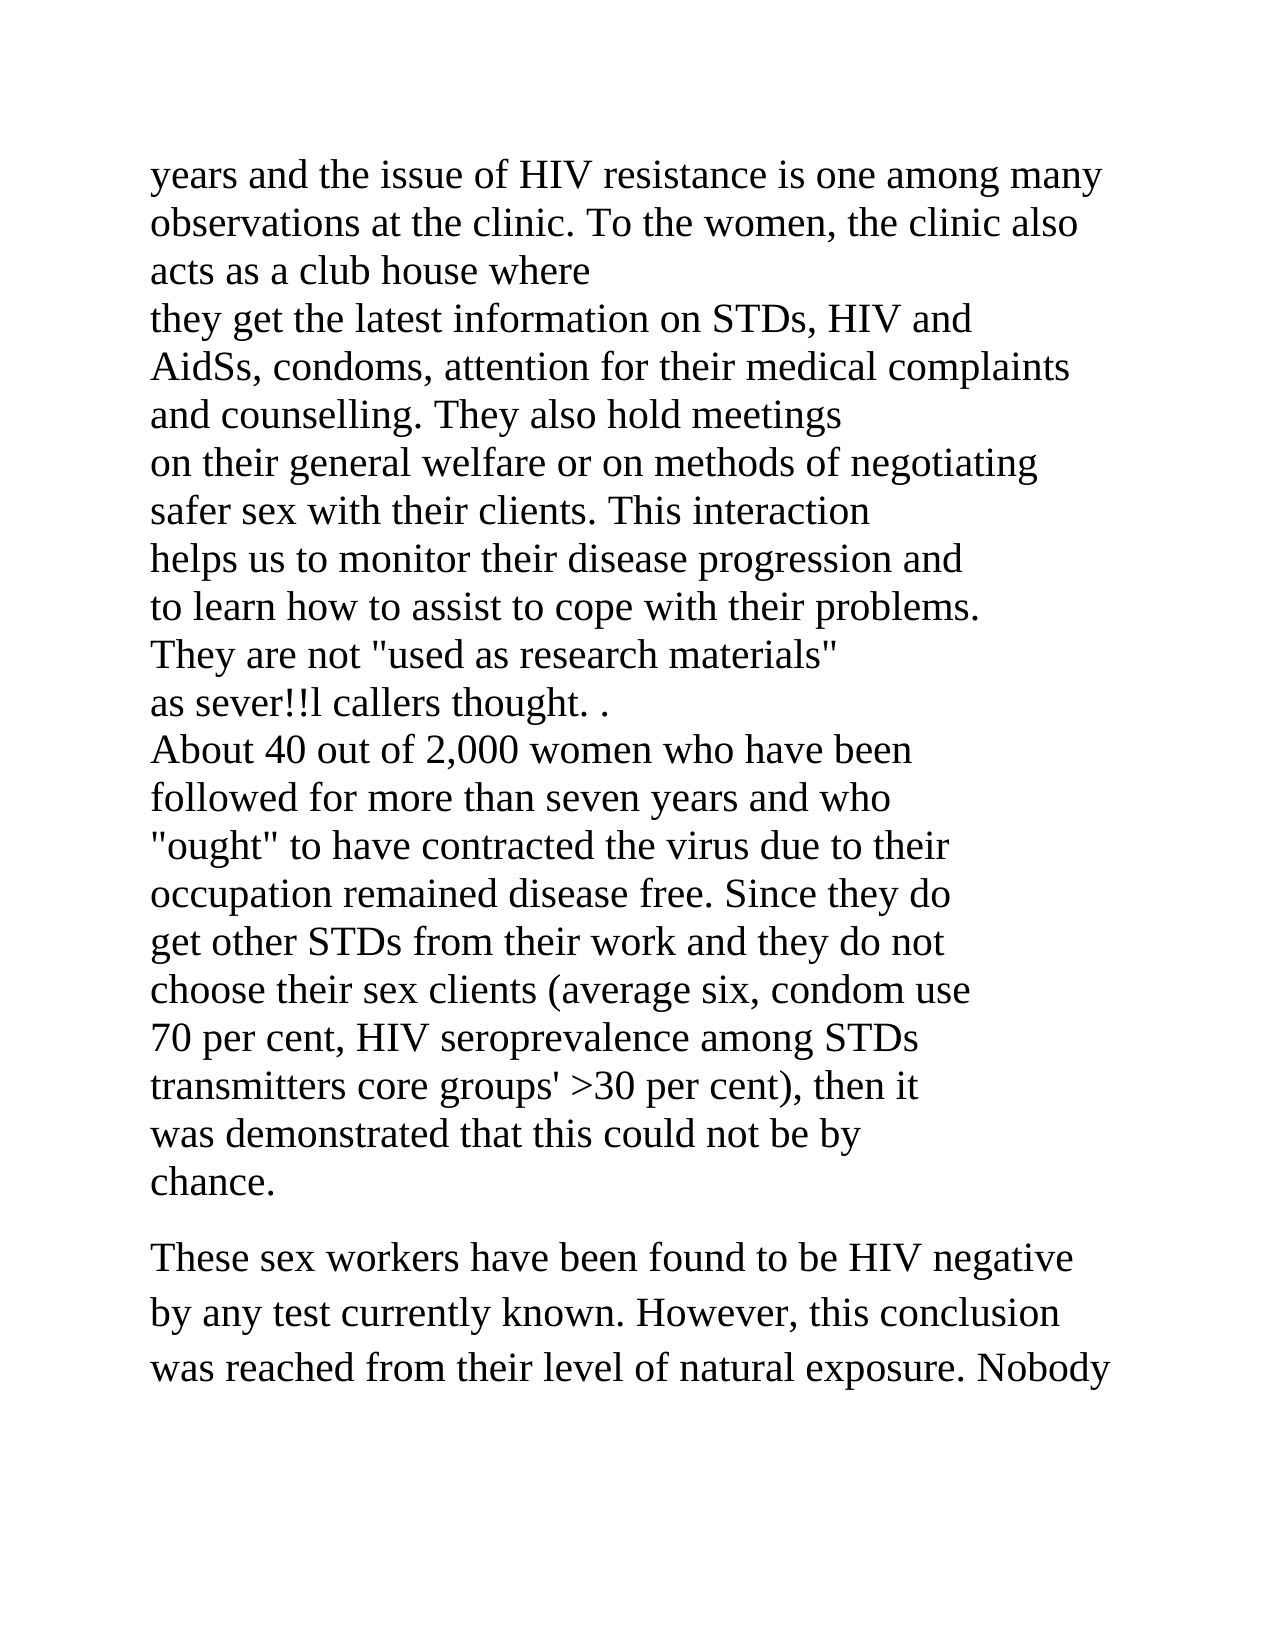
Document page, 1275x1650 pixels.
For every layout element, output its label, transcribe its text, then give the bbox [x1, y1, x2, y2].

text "ought" to have contracted the virus due to their [150, 821, 1125, 869]
text they get the latest information on STDs, HIV and [150, 294, 1125, 342]
text helps us to monitor their disease progression and [150, 533, 1125, 581]
text They are not "used as research materials" [150, 629, 1125, 677]
text choose their sex clients (average six, condom use [150, 964, 1125, 1012]
text and counselling. They also hold meetings [150, 389, 1125, 437]
text About 40 out of 2,000 women who have been [150, 725, 1125, 773]
text 70 per cent, HIV seroprevalence among STDs [150, 1012, 1125, 1060]
text AidSs, condoms, attention for their medical complaints [150, 342, 1125, 389]
text to learn how to assist to cope with their problems. [150, 581, 1125, 629]
text was demonstrated that this could not be by [150, 1108, 1125, 1156]
text chance. [150, 1156, 1125, 1204]
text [150, 1232, 1125, 1390]
text safer sex with their clients. This interaction [150, 485, 1125, 533]
text occupation remained disease free. Since they do [150, 869, 1125, 917]
text transmitters core groups' >30 per cent), then it [150, 1060, 1125, 1108]
text as sever!!l callers thought. . [150, 677, 1125, 725]
text get other STDs from their work and they do not [150, 917, 1125, 964]
text on their general welfare or on methods of negotiating [150, 437, 1125, 485]
text followed for more than seven years and who [150, 773, 1125, 821]
text years and the issue of HIV resistance is one among many observations at the clinic. To the women, the clinic also acts as a club house where [150, 150, 1125, 294]
